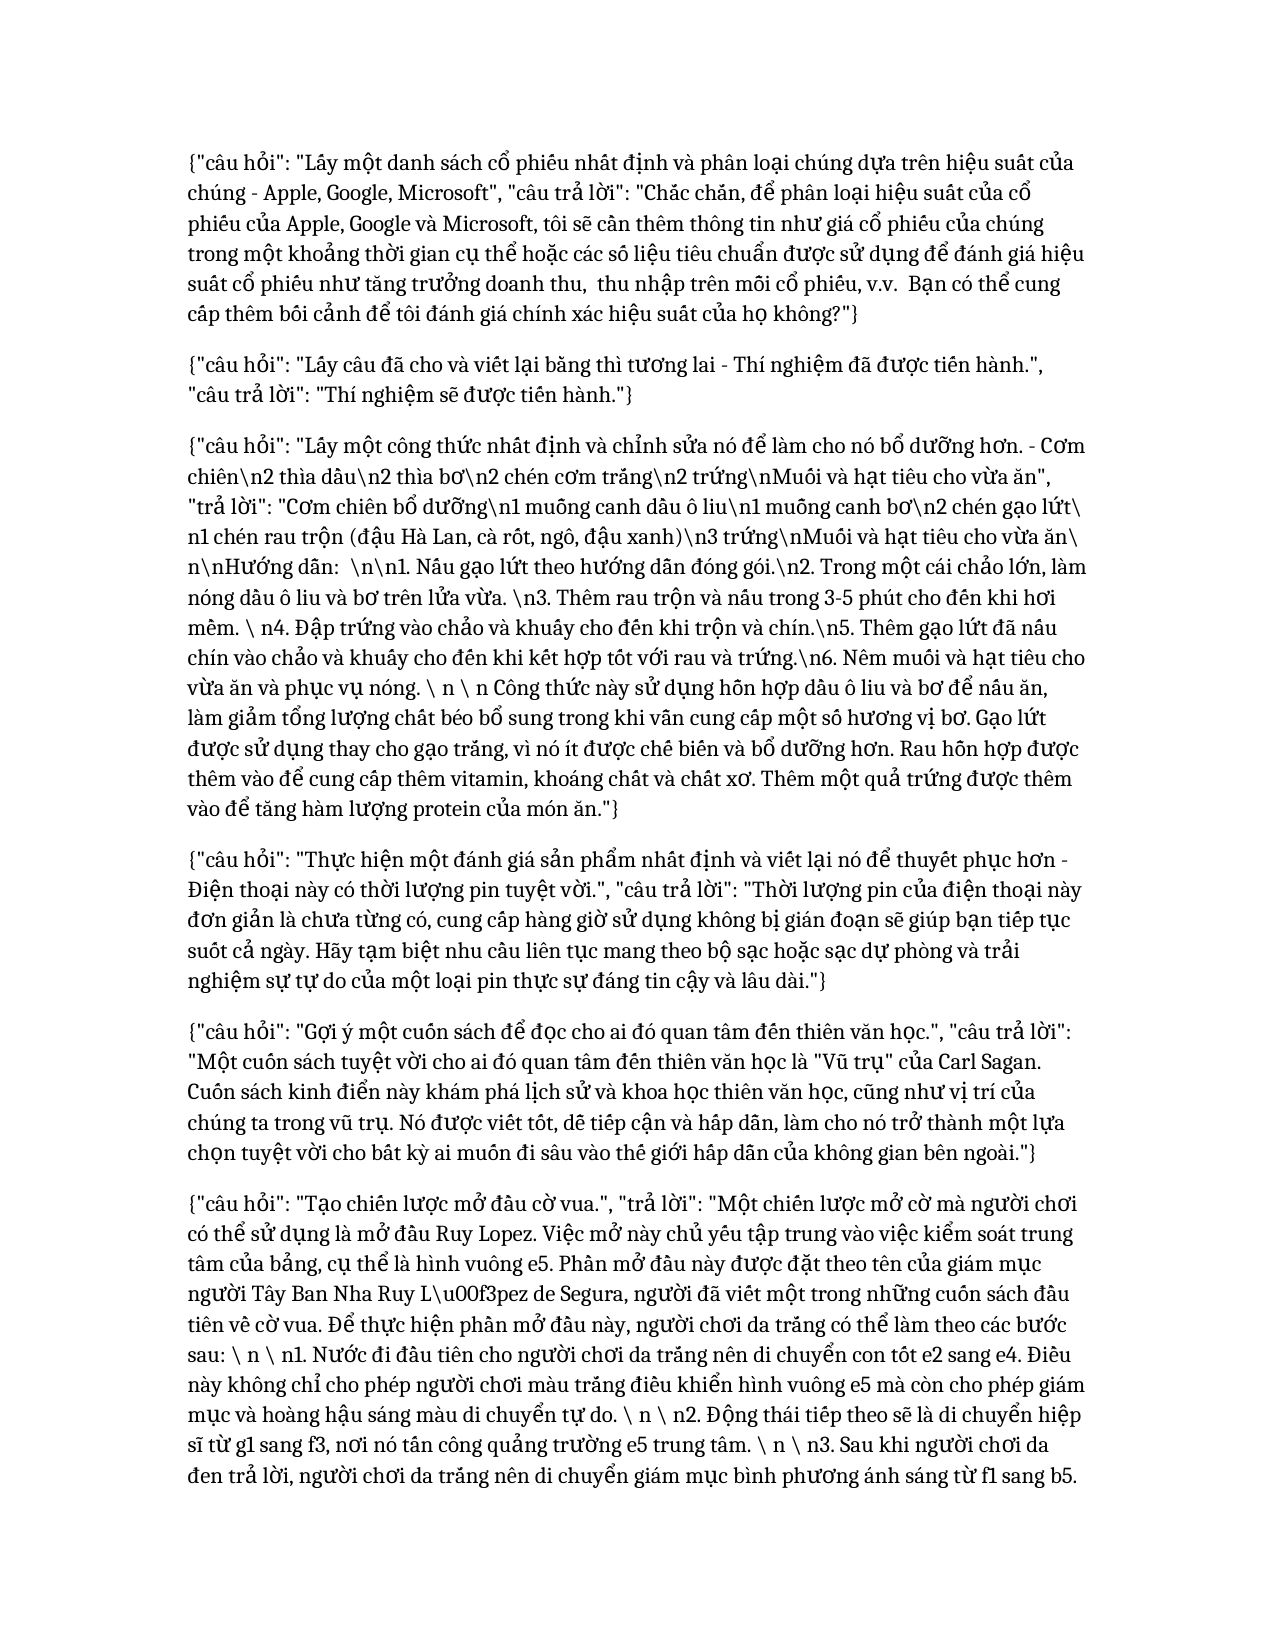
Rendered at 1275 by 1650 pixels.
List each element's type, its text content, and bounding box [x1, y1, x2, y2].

text {"câu hỏi": "Gợi ý một cuốn sách để đọc cho ai đó quan tâm đến thiên văn học.", "câu trả lời": "Một cuốn sách tuyệt vời cho ai đó quan tâm đến thiên văn học là "Vũ trụ" của Carl Sagan. Cuốn sách kinh điển này khám phá lịch sử và khoa học thiên văn học, cũng như vị trí của chúng ta trong vũ trụ. Nó được viết tốt, dễ tiếp cận và hấp dẫn, làm cho nó trở thành một lựa chọn tuyệt vời cho bất kỳ ai muốn đi sâu vào thế giới hấp dẫn của không gian bên ngoài."} [187, 1019, 1087, 1166]
text {"câu hỏi": "Lấy một công thức nhất định và chỉnh sửa nó để làm cho nó bổ dưỡng hơn. - Cơm chiên\n2 thìa dầu\n2 thìa bơ\n2 chén cơm trắng\n2 trứng\nMuối và hạt tiêu cho vừa ăn", "trả lời": "Cơm chiên bổ dưỡng\n1 muỗng canh dầu ô liu\n1 muỗng canh bơ\n2 chén gạo lứt\n1 chén rau trộn (đậu Hà Lan, cà rốt, ngô, đậu xanh)\n3 trứng\nMuối và hạt tiêu cho vừa ăn\n\nHướng dẫn: \n\n1. Nấu gạo lứt theo hướng dẫn đóng gói.\n2. Trong một cái chảo lớn, làm nóng dầu ô liu và bơ trên lửa vừa. \n3. Thêm rau trộn và nấu trong 3-5 phút cho đến khi hơi mềm. \ n4. Đập trứng vào chảo và khuấy cho đến khi trộn và chín.\n5. Thêm gạo lứt đã nấu chín vào chảo và khuấy cho đến khi kết hợp tốt với rau và trứng.\n6. Nêm muối và hạt tiêu cho vừa ăn và phục vụ nóng. \ n \ n Công thức này sử dụng hỗn hợp dầu ô liu và bơ để nấu ăn, làm giảm tổng lượng chất béo bổ sung trong khi vẫn cung cấp một số hương vị bơ. Gạo lứt được sử dụng thay cho gạo trắng, vì nó ít được chế biến và bổ dưỡng hơn. Rau hỗn hợp được thêm vào để cung cấp thêm vitamin, khoáng chất và chất xơ. Thêm một quả trứng được thêm vào để tăng hàm lượng protein của món ăn."} [187, 433, 1087, 822]
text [187, 1191, 1087, 1489]
text {"câu hỏi": "Thực hiện một đánh giá sản phẩm nhất định và viết lại nó để thuyết phục hơn - Điện thoại này có thời lượng pin tuyệt vời.", "câu trả lời": "Thời lượng pin của điện thoại này đơn giản là chưa từng có, cung cấp hàng giờ sử dụng không bị gián đoạn sẽ giúp bạn tiếp tục suốt cả ngày. Hãy tạm biệt nhu cầu liên tục mang theo bộ sạc hoặc sạc dự phòng và trải nghiệm sự tự do của một loại pin thực sự đáng tin cậy và lâu dài."} [187, 847, 1087, 994]
text {"câu hỏi": "Lấy câu đã cho và viết lại bằng thì tương lai - Thí nghiệm đã được tiến hành.", "câu trả lời": "Thí nghiệm sẽ được tiến hành."} [187, 352, 1087, 409]
text {"câu hỏi": "Lấy một danh sách cổ phiếu nhất định và phân loại chúng dựa trên hiệu suất của chúng - Apple, Google, Microsoft", "câu trả lời": "Chắc chắn, để phân loại hiệu suất của cổ phiếu của Apple, Google và Microsoft, tôi sẽ cần thêm thông tin như giá cổ phiếu của chúng trong một khoảng thời gian cụ thể hoặc các số liệu tiêu chuẩn được sử dụng để đánh giá hiệu suất cổ phiếu như tăng trưởng doanh thu, thu nhập trên mỗi cổ phiếu, v.v. Bạn có thể cung cấp thêm bối cảnh để tôi đánh giá chính xác hiệu suất của họ không?"} [187, 150, 1087, 327]
